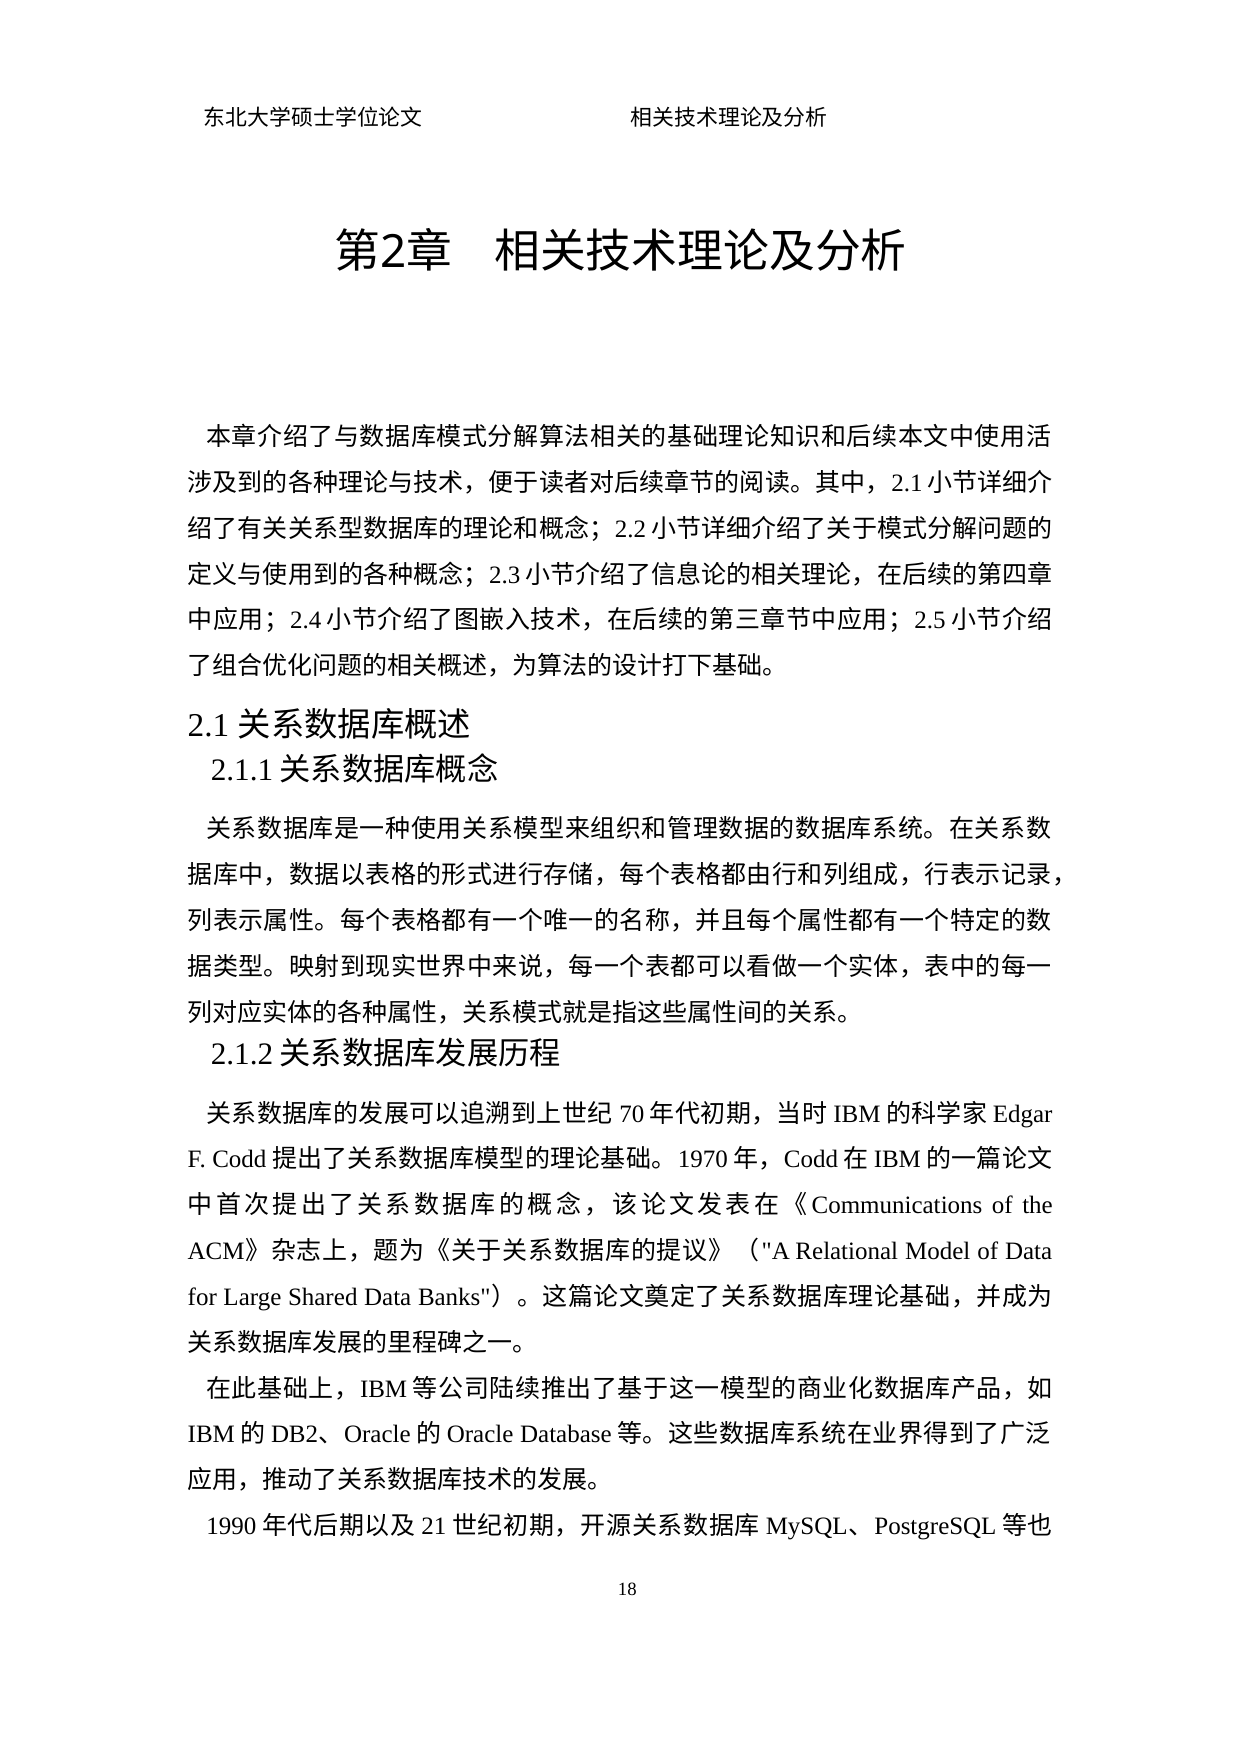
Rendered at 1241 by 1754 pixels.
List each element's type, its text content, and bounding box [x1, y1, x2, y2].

subtitle 2.1.1关系数据库概念 [187, 762, 1053, 785]
subtitle 2.1.2关系数据库发展历程 [187, 1046, 1053, 1069]
text 本章介绍了与数据库模式分解算法相关的基础理论知识和后续本文中使用活涉及到的各种理论与技术，便于读者对后续章节的阅读。其中，2.1小节详细介绍了有关关系型数据库的理论和概念；2.2小节详细介绍了关于模式分解问题的定义与使用到的各种概念；2.3小节介绍了信息论的相关理论，在后续的第四章中应用；2.4小节介绍了图嵌入技术，在后续的第三章节中应用；2.5小节介绍了组合优化问题的相关概述，为算法的设计打下基础。 [187, 409, 1053, 684]
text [187, 1498, 1053, 1544]
subtitle 2.1 关系数据库概述 [187, 700, 1053, 746]
subtitle 相关技术理论及分析 [187, 214, 1053, 281]
text 在此基础上，IBM等公司陆续推出了基于这一模型的商业化数据库产品，如IBM的DB2、Oracle的Oracle Database等。这些数据库系统在业界得到了广泛应用，推动了关系数据库技术的发展。 [187, 1360, 1053, 1498]
text 关系数据库是一种使用关系模型来组织和管理数据的数据库系统。在关系数据库中，数据以表格的形式进行存储，每个表格都由行和列组成，行表示记录，列表示属性。每个表格都有一个唯一的名称，并且每个属性都有一个特定的数据类型。映射到现实世界中来说，每一个表都可以看做一个实体，表中的每一列对应实体的各种属性，关系模式就是指这些属性间的关系。 [187, 801, 1053, 1030]
text 关系数据库的发展可以追溯到上世纪70年代初期，当时IBM的科学家Edgar F. Codd提出了关系数据库模型的理论基础。1970年，Codd在IBM的一篇论文中首次提出了关系数据库的概念，该论文发表在《Communications of the ACM》杂志上，题为《关于关系数据库的提议》（"A Relational Model of Data for Large Shared Data Banks"）。这篇论文奠定了关系数据库理论基础，并成为关系数据库发展的里程碑之一。 [187, 1085, 1053, 1360]
